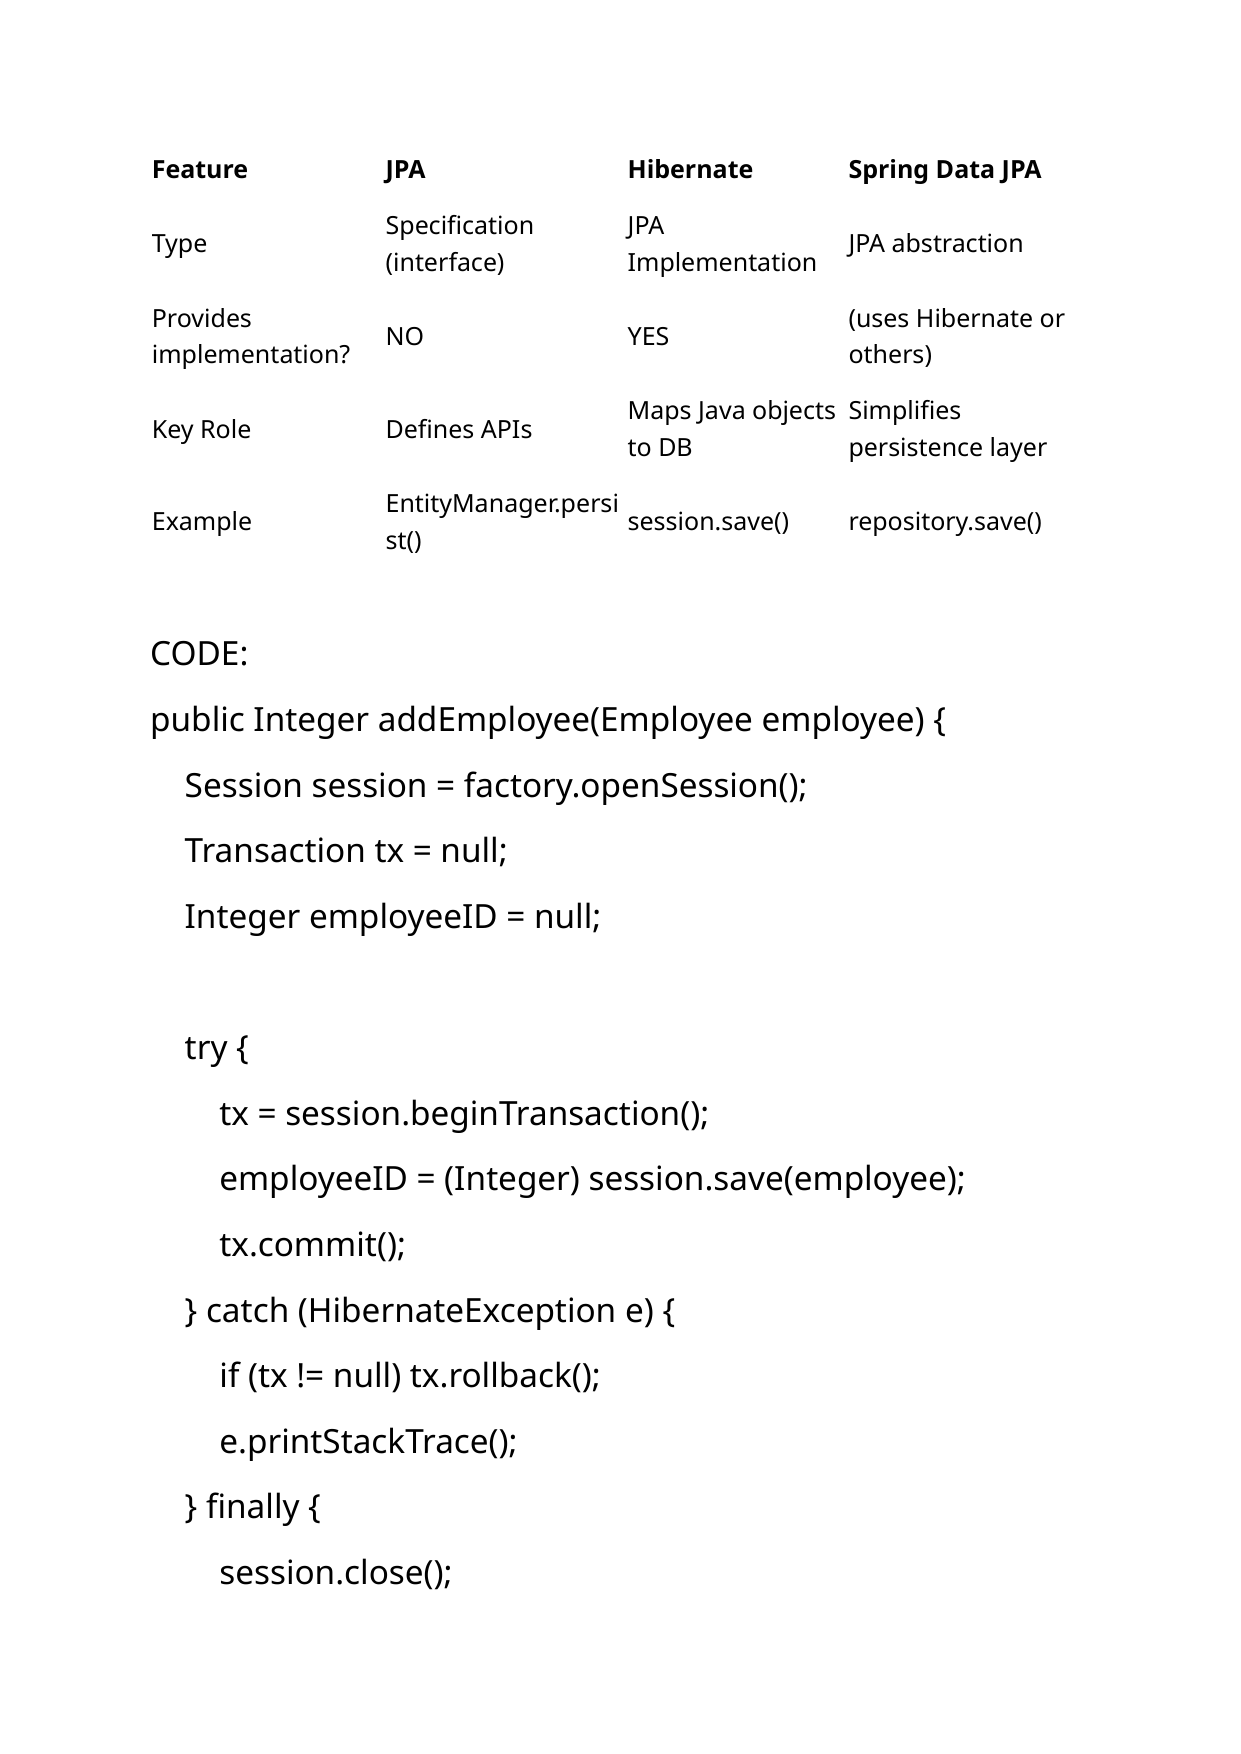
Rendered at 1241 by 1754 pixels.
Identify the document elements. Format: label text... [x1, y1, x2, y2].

text CODE: [150, 630, 1090, 676]
text } finally { [150, 1483, 1090, 1529]
text if (tx != null) tx.rollback(); [150, 1352, 1090, 1397]
table_cell Provides implementation? [150, 299, 384, 391]
table_header JPA [384, 150, 626, 206]
text Session session = factory.openSession(); [150, 761, 1090, 807]
text try { [150, 1024, 1090, 1069]
table_cell Example [150, 484, 384, 577]
table_cell YES [626, 299, 847, 391]
table_cell Key Role [150, 391, 384, 484]
text Integer employeeID = null; [150, 893, 1090, 938]
table_header Hibernate [626, 150, 847, 206]
text } catch (HibernateException e) { [150, 1286, 1090, 1332]
table_cell repository.save() [847, 484, 1090, 577]
table_cell Specification (interface) [384, 206, 626, 299]
table_cell JPA Implementation [626, 206, 847, 299]
text Transaction tx = null; [150, 827, 1090, 872]
table_cell Type [150, 206, 384, 299]
table_cell session.save() [626, 484, 847, 577]
table_cell Defines APIs [384, 391, 626, 484]
text tx = session.beginTransaction(); [150, 1089, 1090, 1135]
table_cell Simplifies persistence layer [847, 391, 1090, 484]
table_header Feature [150, 150, 384, 206]
text tx.commit(); [150, 1221, 1090, 1266]
table_cell NO [384, 299, 626, 391]
text session.close(); [150, 1549, 1090, 1594]
table_cell JPA abstraction [847, 206, 1090, 299]
table_cell Maps Java objects to DB [626, 391, 847, 484]
table_header Spring Data JPA [847, 150, 1090, 206]
table_cell EntityManager.persist() [384, 484, 626, 577]
table_cell (uses Hibernate or others) [847, 299, 1090, 391]
text public Integer addEmployee(Employee employee) { [150, 696, 1090, 741]
text employeeID = (Integer) session.save(employee); [150, 1155, 1090, 1201]
text e.printStackTrace(); [150, 1418, 1090, 1463]
